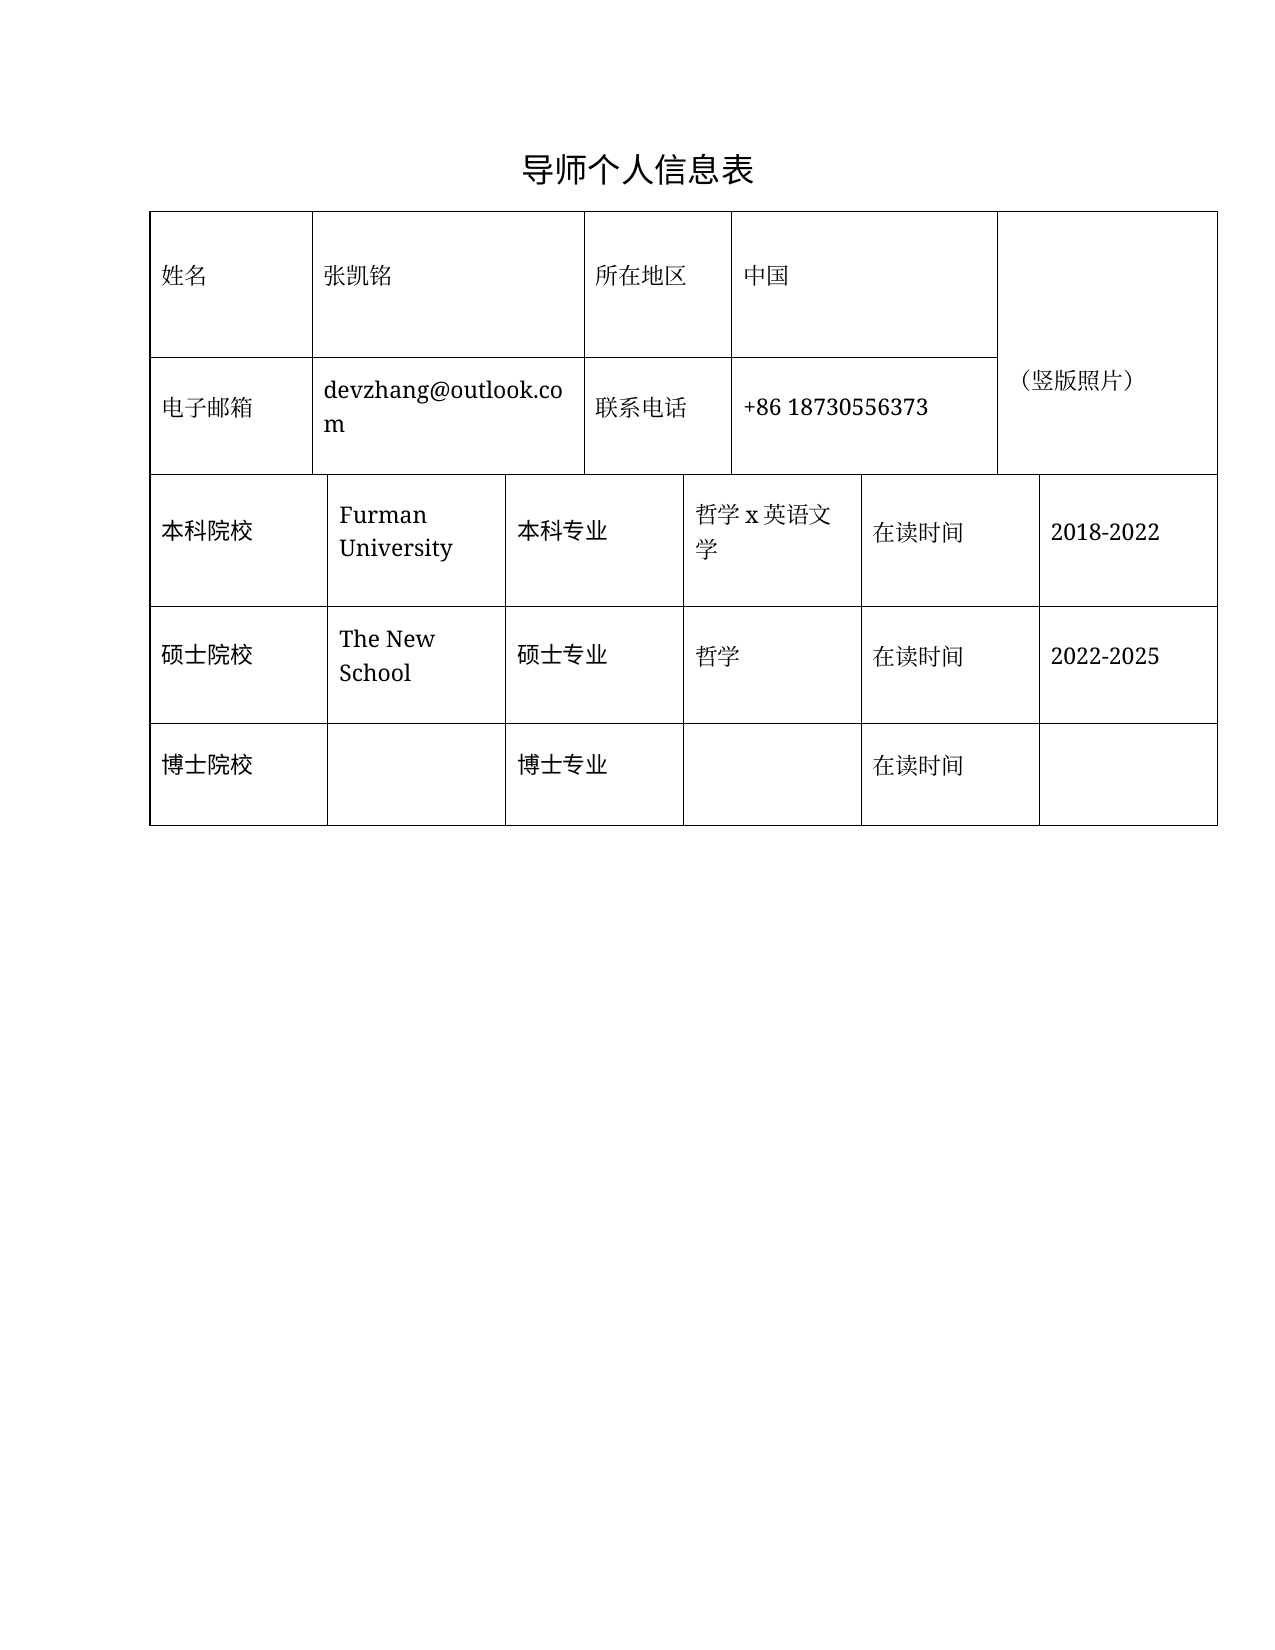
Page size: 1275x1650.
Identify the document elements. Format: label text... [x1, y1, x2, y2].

table_cell 硕士专业 [506, 607, 683, 723]
table_cell The New School [328, 607, 505, 723]
table_cell 本科专业 [506, 475, 683, 606]
table_cell 博士院校 [151, 724, 327, 825]
table_cell 在读时间 [862, 724, 1039, 825]
table_cell 在读时间 [862, 607, 1039, 723]
table_cell [1040, 724, 1217, 825]
table_cell 电子邮箱 [151, 358, 312, 474]
table_cell Furman University [328, 475, 505, 606]
table_cell 博士专业 [506, 724, 683, 825]
text 导师个人信息表 [150, 150, 1125, 191]
table_cell [328, 724, 505, 825]
table_cell 硕士院校 [151, 607, 327, 723]
table_cell [684, 724, 861, 825]
table_cell 本科院校 [151, 475, 327, 606]
table_header 所在地区 [585, 212, 731, 357]
table_cell 哲学x英语文学 [684, 475, 861, 606]
table_cell +86 18730556373 [732, 358, 997, 474]
table_cell 联系电话 [585, 358, 731, 474]
table_header 中国 [732, 212, 997, 357]
table_cell 2022-2025 [1040, 607, 1217, 723]
table_header 姓名 [151, 212, 312, 357]
table_header 张凯铭 [313, 212, 584, 357]
table_cell 2018-2022 [1040, 475, 1217, 606]
table_header （竖版照片） [998, 212, 1217, 474]
table_cell devzhang@outlook.com [313, 358, 584, 474]
table_cell 在读时间 [862, 475, 1039, 606]
table_cell 哲学 [684, 607, 861, 723]
